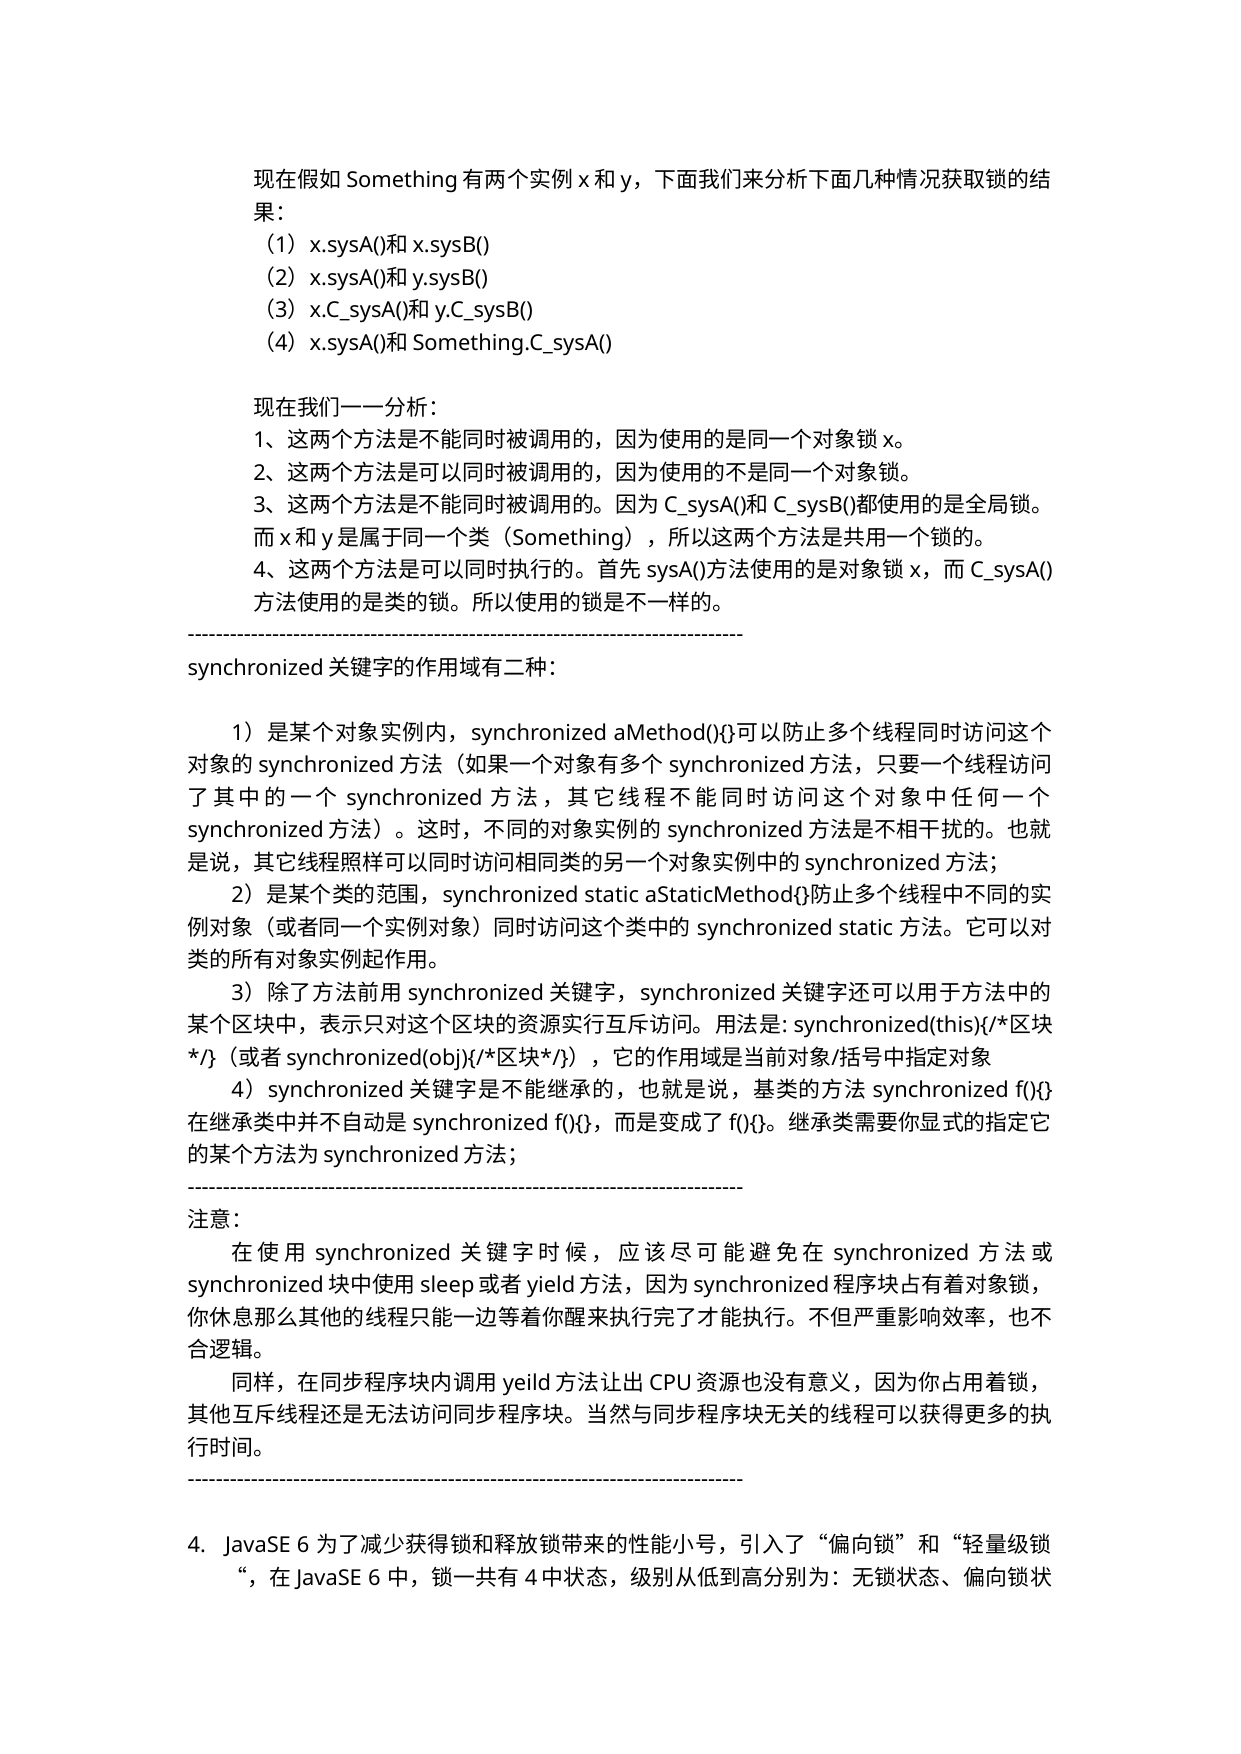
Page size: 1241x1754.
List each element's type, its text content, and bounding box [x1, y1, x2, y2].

text （2）x.sysA()和y.sysB() [253, 259, 1053, 292]
text 1）是某个对象实例内，synchronized aMethod(){}可以防止多个线程同时访问这个对象的synchronized方法（如果一个对象有多个synchronized方法，只要一个线程访问了其中的一个synchronized方法，其它线程不能同时访问这个对象中任何一个synchronized方法）。这时，不同的对象实例的synchronized方法是不相干扰的。也就是说，其它线程照样可以同时访问相同类的另一个对象实例中的synchronized方法； [187, 714, 1053, 877]
text 在使用synchronized关键字时候，应该尽可能避免在synchronized方法或synchronized块中使用sleep或者yield方法，因为synchronized程序块占有着对象锁，你休息那么其他的线程只能一边等着你醒来执行完了才能执行。不但严重影响效率，也不合逻辑。 [187, 1234, 1053, 1364]
text （4）x.sysA()和Something.C_sysA() [253, 324, 1053, 357]
text （3）x.C_sysA()和y.C_sysB() [253, 292, 1053, 324]
text ------------------------------------------------------------------------------- [187, 1462, 1053, 1494]
text 4、这两个方法是可以同时执行的。首先sysA()方法使用的是对象锁x，而C_sysA()方法使用的是类的锁。所以使用的锁是不一样的。 [253, 552, 1053, 617]
text 3）除了方法前用synchronized关键字，synchronized关键字还可以用于方法中的某个区块中，表示只对这个区块的资源实行互斥访问。用法是: synchronized(this){/*区块*/}（或者synchronized(obj){/*区块*/}），它的作用域是当前对象/括号中指定对象 [187, 974, 1053, 1072]
text 2、这两个方法是可以同时被调用的，因为使用的不是同一个对象锁。 [253, 454, 1053, 487]
text 3、这两个方法是不能同时被调用的。因为C_sysA()和C_sysB()都使用的是全局锁。而x和y是属于同一个类（Something），所以这两个方法是共用一个锁的。 [253, 487, 1053, 552]
text 注意： [187, 1202, 1053, 1234]
text 现在假如Something有两个实例x和y，下面我们来分析下面几种情况获取锁的结果： [253, 162, 1053, 227]
text 4）synchronized关键字是不能继承的，也就是说，基类的方法synchronized f(){} 在继承类中并不自动是synchronized f(){}，而是变成了f(){}。继承类需要你显式的指定它的某个方法为synchronized方法； [187, 1072, 1053, 1169]
text 现在我们一一分析： [253, 389, 1053, 422]
text ------------------------------------------------------------------------------- [187, 617, 1053, 649]
text 同样，在同步程序块内调用yeild方法让出CPU资源也没有意义，因为你占用着锁，其他互斥线程还是无法访问同步程序块。当然与同步程序块无关的线程可以获得更多的执行时间。 [187, 1364, 1053, 1462]
text 1、这两个方法是不能同时被调用的，因为使用的是同一个对象锁x。 [253, 422, 1053, 454]
text 2）是某个类的范围，synchronized static aStaticMethod{}防止多个线程中不同的实例对象（或者同一个实例对象）同时访问这个类中的synchronized static 方法。它可以对类的所有对象实例起作用。 [187, 877, 1053, 974]
text ------------------------------------------------------------------------------- [187, 1169, 1053, 1202]
text （1）x.sysA()和x.sysB() [253, 227, 1053, 259]
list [187, 1527, 1053, 1592]
text synchronized关键字的作用域有二种： [187, 649, 1053, 682]
